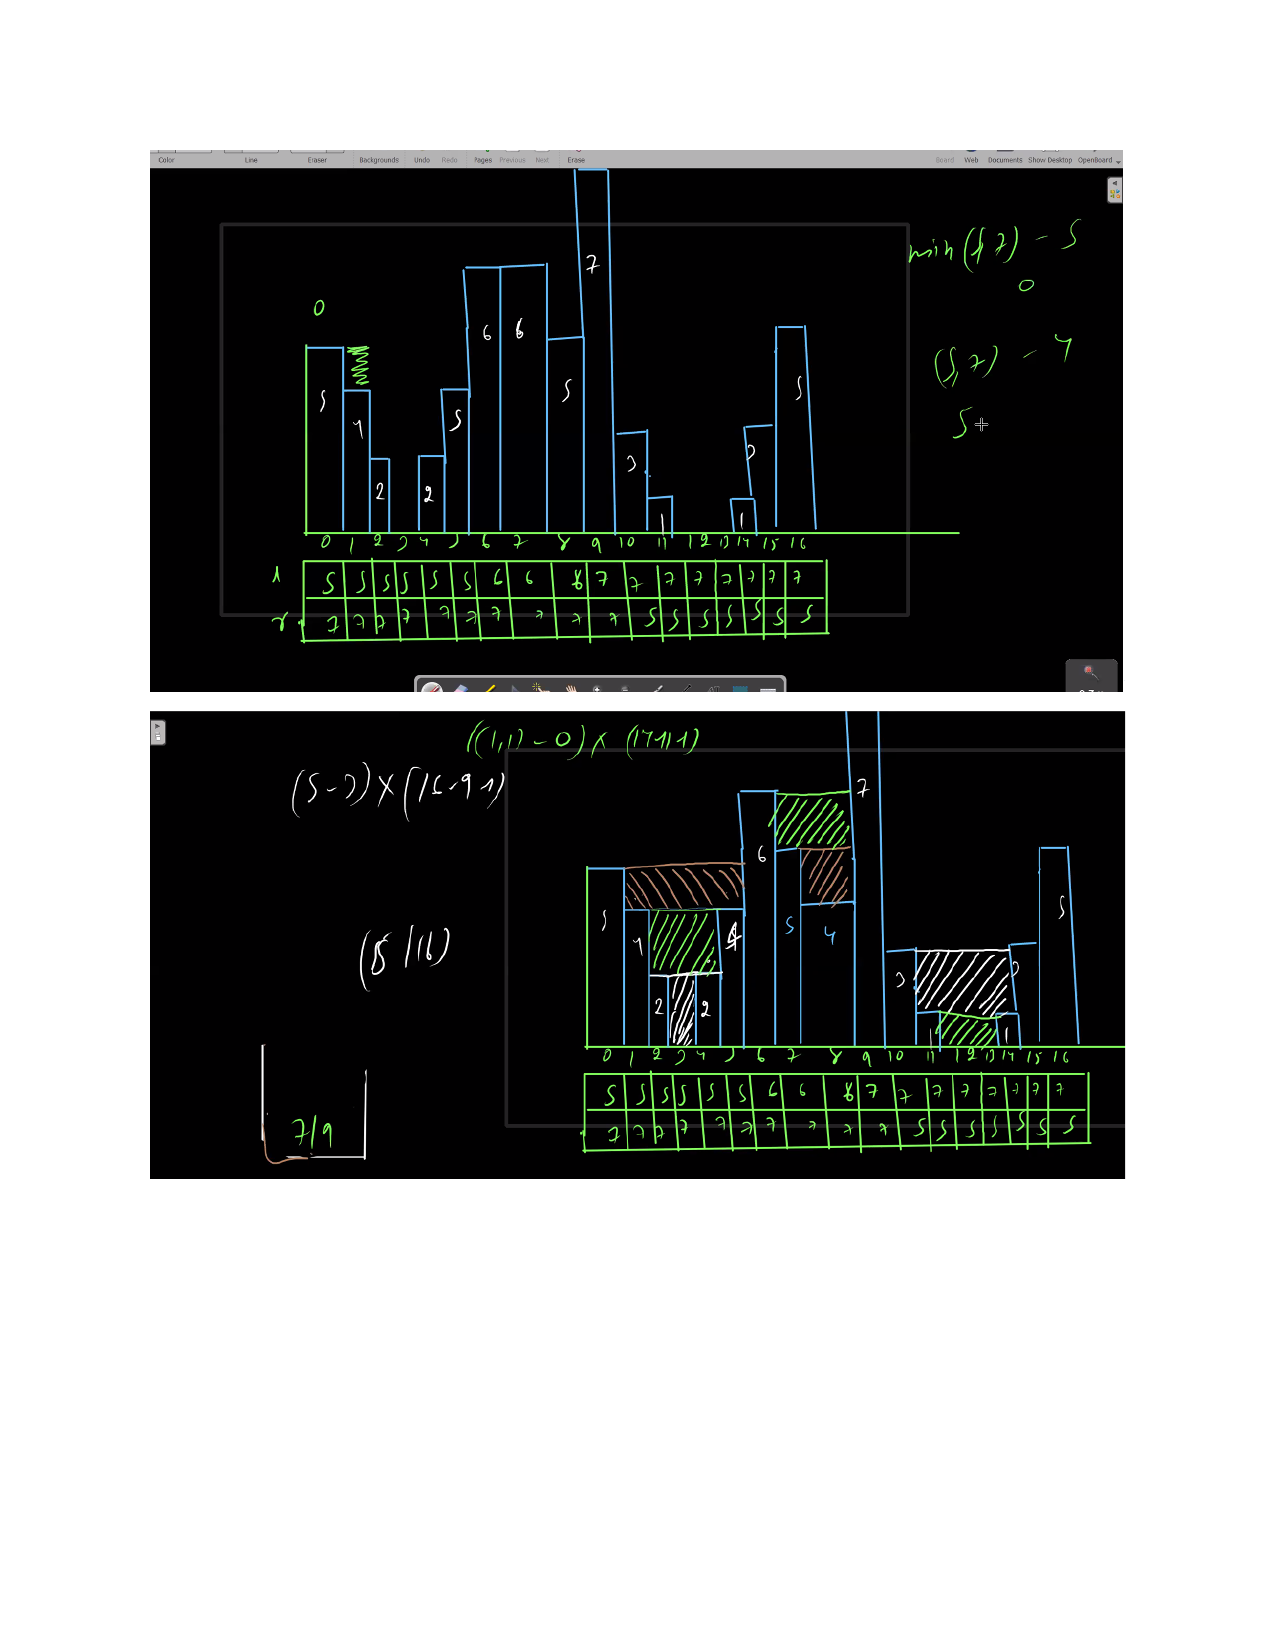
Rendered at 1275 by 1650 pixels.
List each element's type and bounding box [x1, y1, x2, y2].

picture [150, 711, 1125, 1179]
picture [150, 150, 1125, 692]
